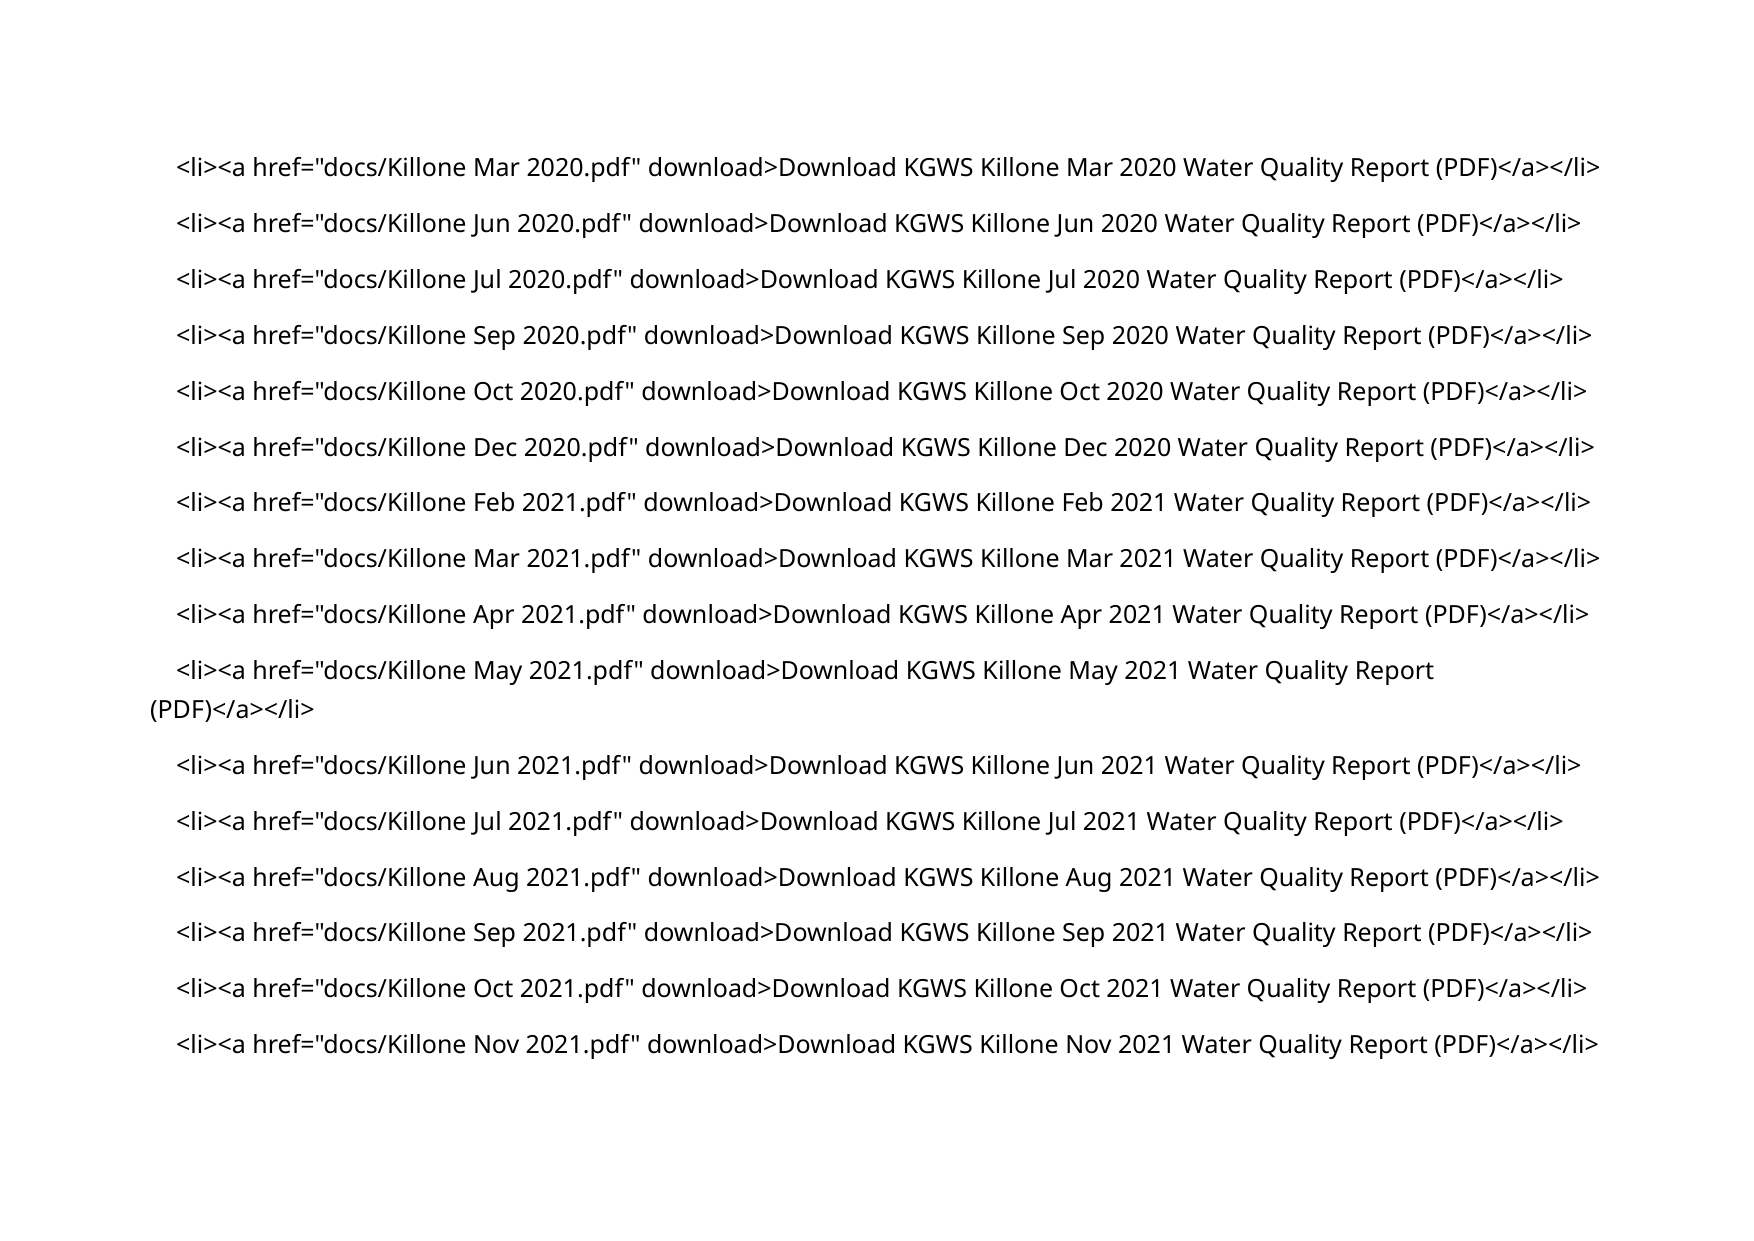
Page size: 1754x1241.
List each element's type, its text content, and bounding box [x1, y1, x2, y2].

text <li><a href="docs/Killone Jun 2021.pdf" download>Download KGWS Killone Jun 2021 Water Quality Report (PDF)</a></li> [150, 747, 1604, 782]
text <li><a href="docs/Killone Oct 2021.pdf" download>Download KGWS Killone Oct 2021 Water Quality Report (PDF)</a></li> [150, 971, 1604, 1005]
text <li><a href="docs/Killone Sep 2020.pdf" download>Download KGWS Killone Sep 2020 Water Quality Report (PDF)</a></li> [150, 317, 1604, 352]
text <li><a href="docs/Killone Mar 2020.pdf" download>Download KGWS Killone Mar 2020 Water Quality Report (PDF)</a></li> [150, 150, 1604, 184]
text <li><a href="docs/Killone Feb 2021.pdf" download>Download KGWS Killone Feb 2021 Water Quality Report (PDF)</a></li> [150, 485, 1604, 519]
text <li><a href="docs/Killone May 2021.pdf" download>Download KGWS Killone May 2021 Water Quality Report (PDF)</a></li> [150, 652, 1604, 726]
text <li><a href="docs/Killone Jun 2020.pdf" download>Download KGWS Killone Jun 2020 Water Quality Report (PDF)</a></li> [150, 206, 1604, 240]
text <li><a href="docs/Killone Aug 2021.pdf" download>Download KGWS Killone Aug 2021 Water Quality Report (PDF)</a></li> [150, 859, 1604, 893]
text <li><a href="docs/Killone Jul 2020.pdf" download>Download KGWS Killone Jul 2020 Water Quality Report (PDF)</a></li> [150, 262, 1604, 296]
text <li><a href="docs/Killone Apr 2021.pdf" download>Download KGWS Killone Apr 2021 Water Quality Report (PDF)</a></li> [150, 597, 1604, 631]
text <li><a href="docs/Killone Dec 2020.pdf" download>Download KGWS Killone Dec 2020 Water Quality Report (PDF)</a></li> [150, 429, 1604, 463]
text <li><a href="docs/Killone Sep 2021.pdf" download>Download KGWS Killone Sep 2021 Water Quality Report (PDF)</a></li> [150, 915, 1604, 949]
text <li><a href="docs/Killone Jul 2021.pdf" download>Download KGWS Killone Jul 2021 Water Quality Report (PDF)</a></li> [150, 803, 1604, 837]
text <li><a href="docs/Killone Nov 2021.pdf" download>Download KGWS Killone Nov 2021 Water Quality Report (PDF)</a></li> [150, 1027, 1604, 1061]
text <li><a href="docs/Killone Mar 2021.pdf" download>Download KGWS Killone Mar 2021 Water Quality Report (PDF)</a></li> [150, 541, 1604, 575]
text <li><a href="docs/Killone Oct 2020.pdf" download>Download KGWS Killone Oct 2020 Water Quality Report (PDF)</a></li> [150, 373, 1604, 407]
